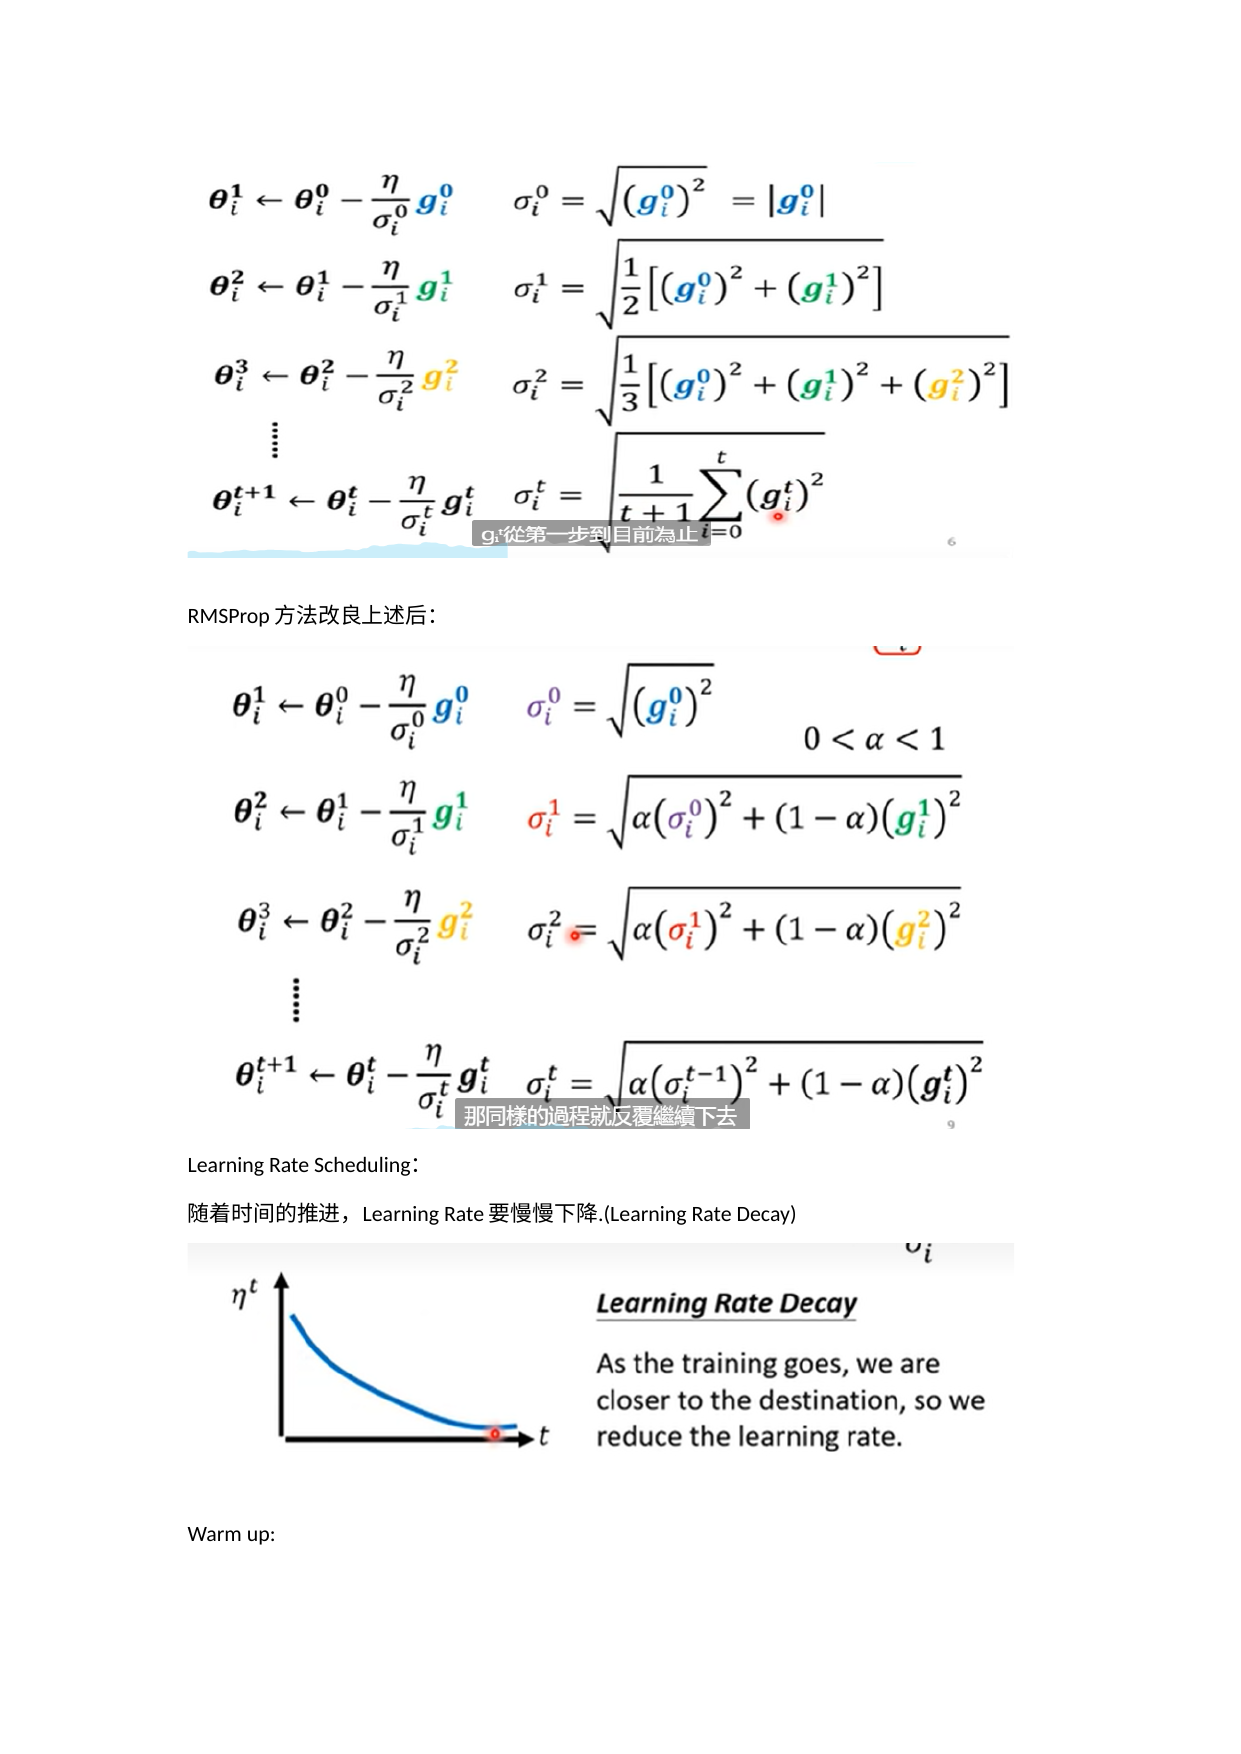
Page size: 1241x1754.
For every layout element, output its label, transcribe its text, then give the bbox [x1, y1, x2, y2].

picture [187, 162, 1015, 558]
text 随着时间的推进，Learning Rate要慢慢下降.(Learning Rate Decay) [187, 1195, 1053, 1228]
text Warm up: [187, 1517, 1053, 1549]
picture [187, 1243, 1015, 1478]
text RMSProp方法改良上述后： [187, 598, 1053, 630]
picture [187, 646, 1015, 1129]
text Learning Rate Scheduling： [187, 1147, 1053, 1179]
